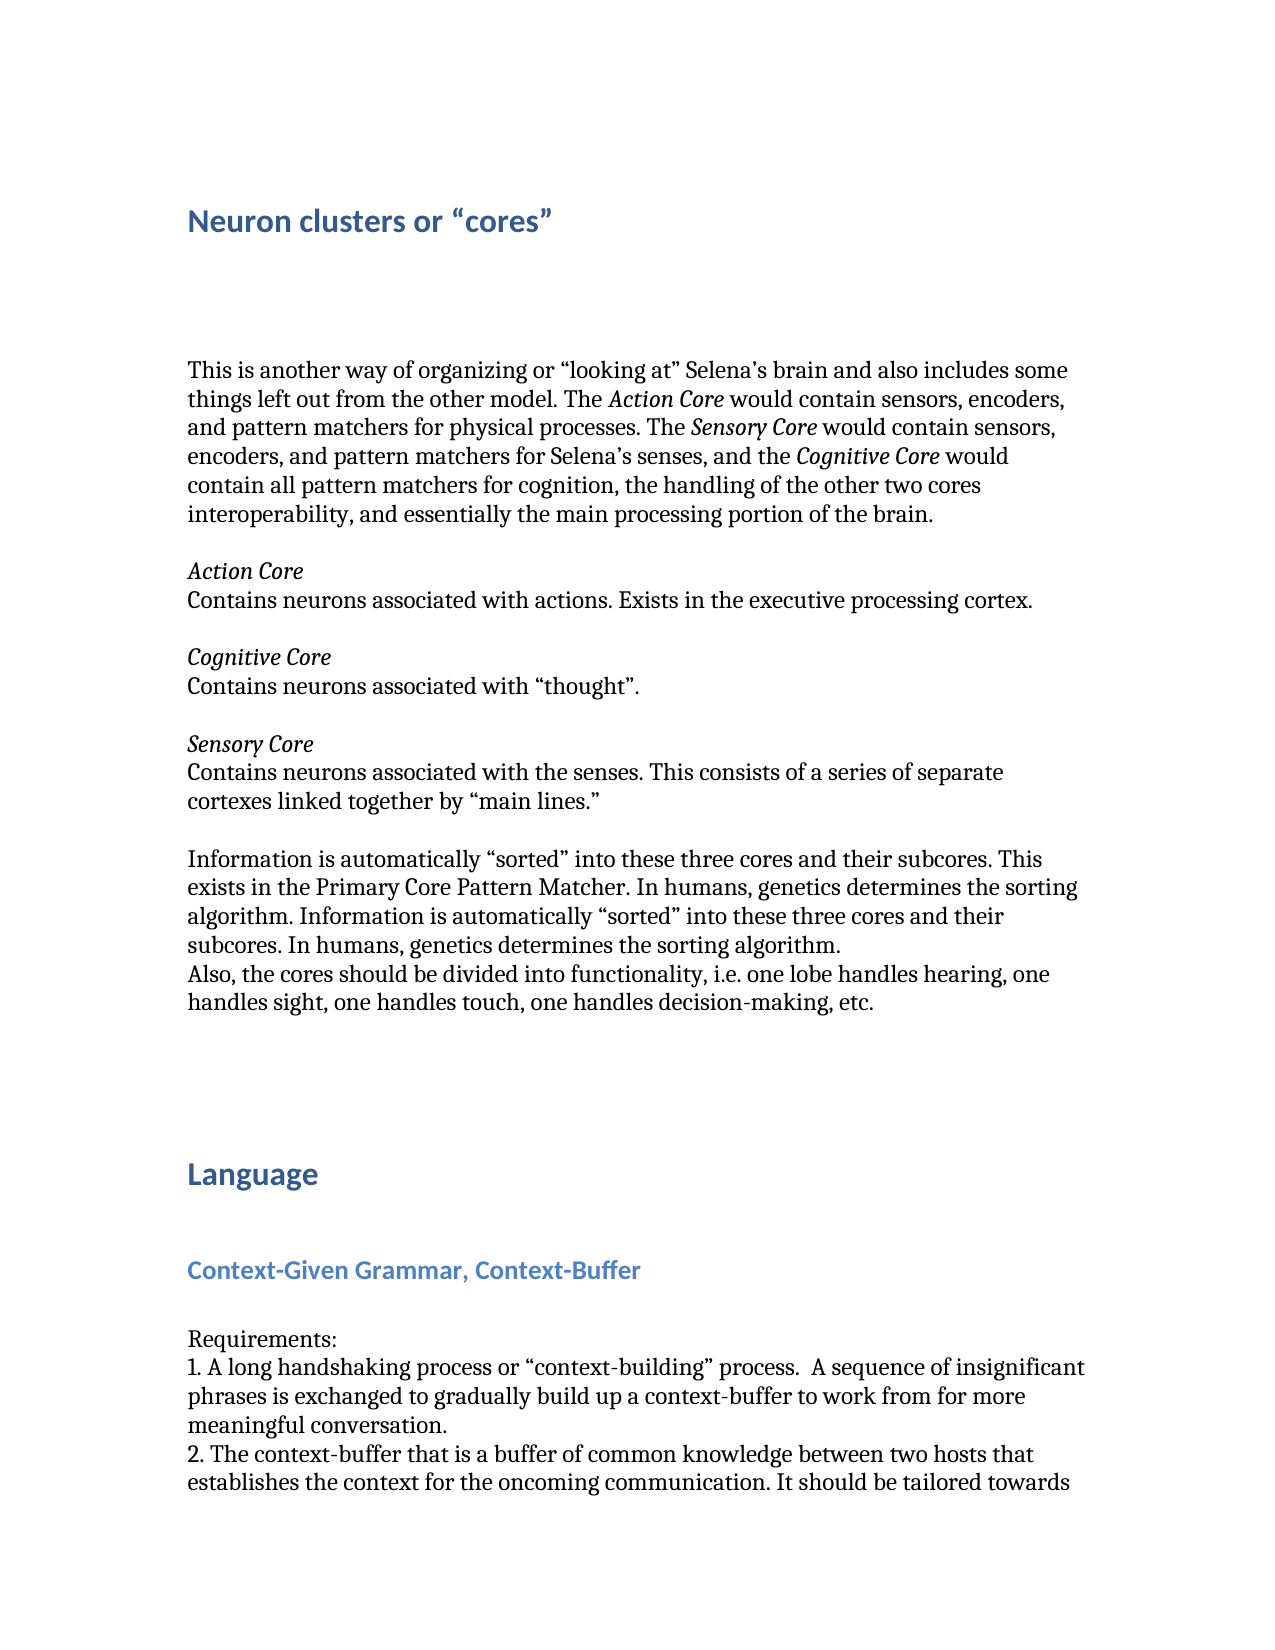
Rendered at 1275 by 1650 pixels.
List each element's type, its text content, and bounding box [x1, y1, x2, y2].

text Requirements: [187, 1324, 1087, 1353]
text Contains neurons associated with actions. Exists in the executive processing cortex. [187, 586, 1087, 614]
text Also, the cores should be divided into functionality, i.e. one lobe handles hearing, one handles sight, one handles touch, one handles decision-making, etc. [187, 959, 1087, 1017]
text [187, 1439, 1087, 1497]
text Sensory Core [187, 729, 1087, 758]
text 1. A long handshaking process or “context-building” process. A sequence of insignificant phrases is exchanged to gradually build up a context-buffer to work from for more meaningful conversation. [187, 1353, 1087, 1439]
subtitle Language [187, 1153, 1087, 1194]
text This is another way of organizing or “looking at” Selena’s brain and also includes some things left out from the other model. The Action Core would contain sensors, encoders, and pattern matchers for physical processes. The Sensory Core would contain sensors, encoders, and pattern matchers for Selena’s senses, and the Cognitive Core would contain all pattern matchers for cognition, the handling of the other two cores interoperability, and essentially the main processing portion of the brain. [187, 356, 1087, 528]
text Action Core [187, 557, 1087, 586]
subtitle Neuron clusters or “cores” [187, 200, 1087, 241]
text Cognitive Core [187, 643, 1087, 672]
subtitle Context-Given Grammar, Context-Buffer [187, 1253, 1087, 1286]
text Information is automatically “sorted” into these three cores and their subcores. This exists in the Primary Core Pattern Matcher. In humans, genetics determines the sorting algorithm. Information is automatically “sorted” into these three cores and their subcores. In humans, genetics determines the sorting algorithm. [187, 844, 1087, 959]
text Contains neurons associated with the senses. This consists of a series of separate cortexes linked together by “main lines.” [187, 758, 1087, 816]
text Contains neurons associated with “thought”. [187, 672, 1087, 701]
